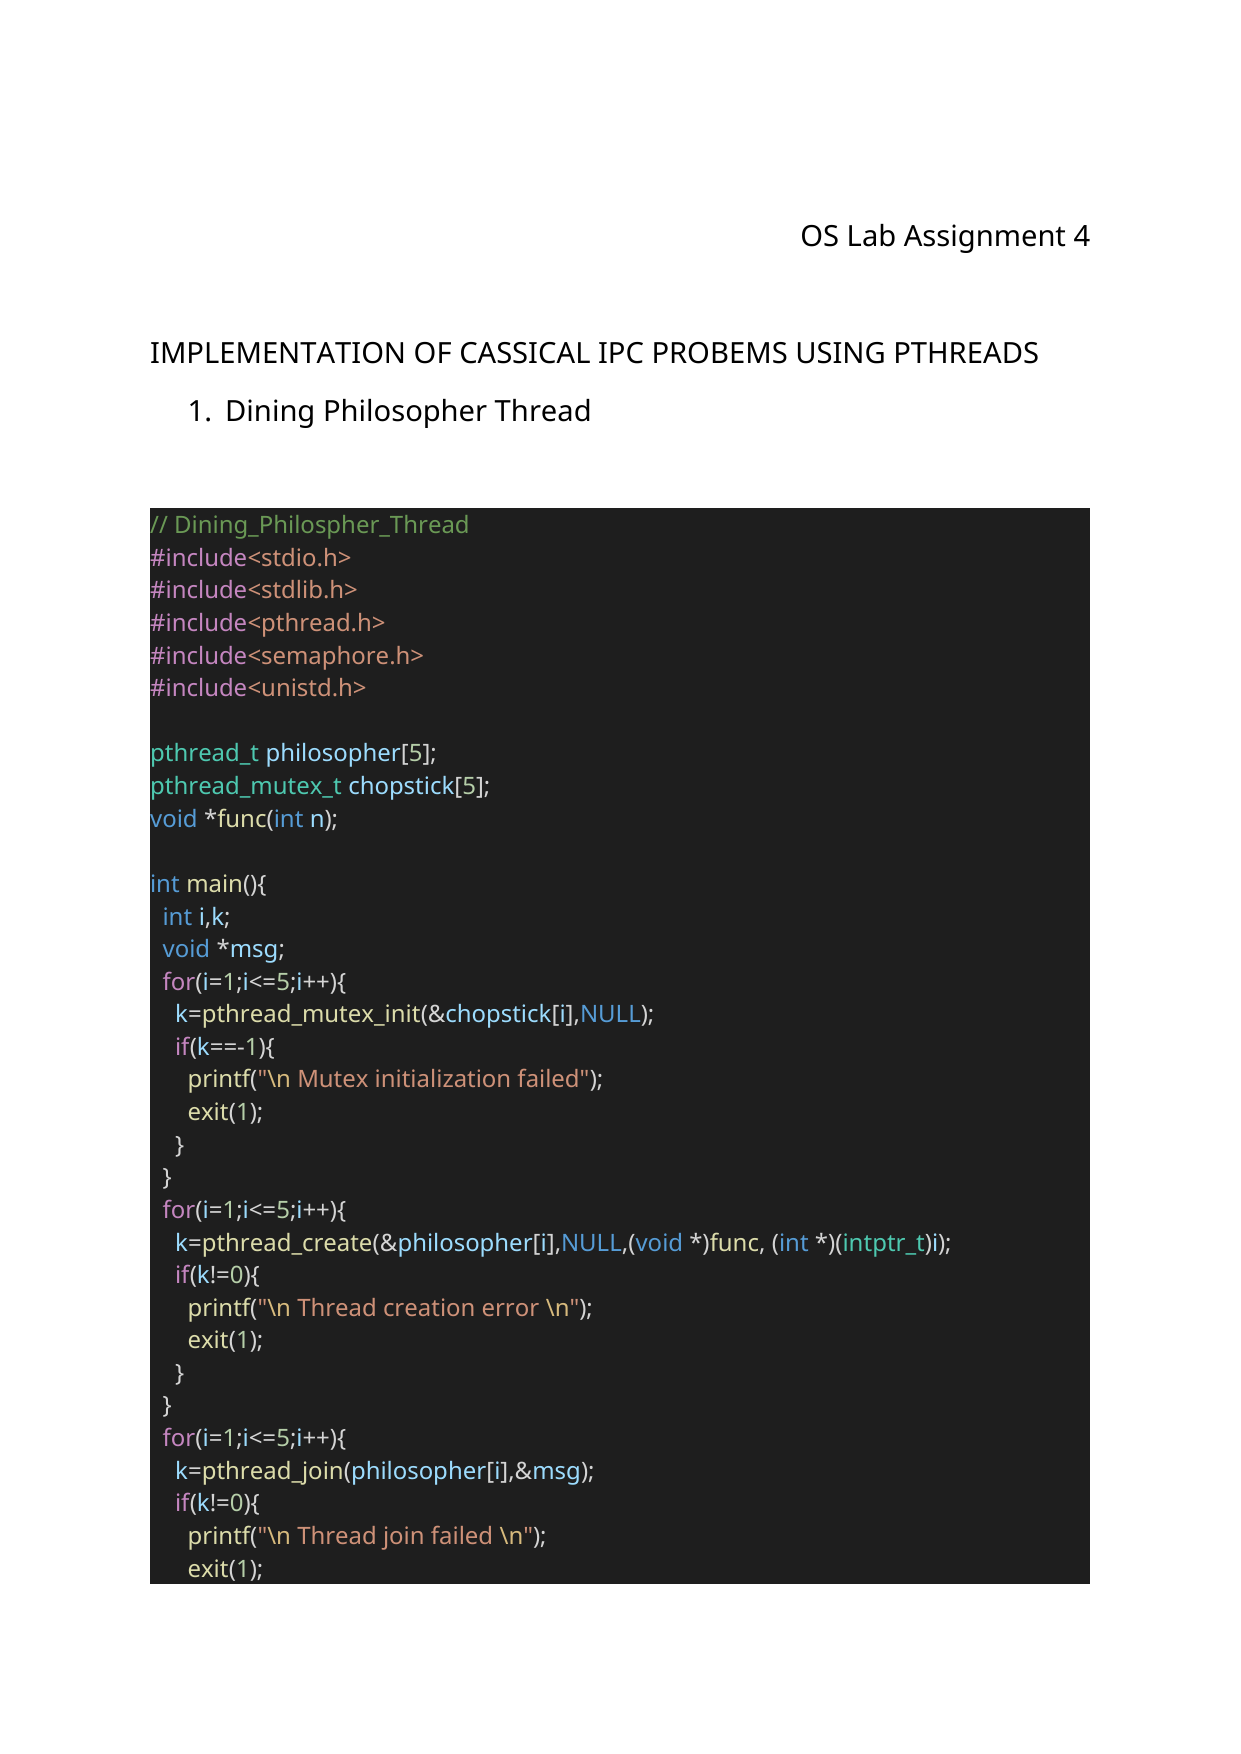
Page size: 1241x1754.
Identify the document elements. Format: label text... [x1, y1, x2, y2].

text #include<pthread.h> [150, 606, 1090, 638]
text } [150, 1356, 1090, 1388]
text IMPLEMENTATION OF CASSICAL IPC PROBEMS USING PTHREADS [150, 332, 1090, 372]
text printf("\n Thread join failed \n"); [150, 1519, 1090, 1551]
text exit(1); [150, 1551, 1090, 1584]
text // Dining_Philospher_Thread [150, 508, 1090, 541]
text k=pthread_mutex_init(&chopstick[i],NULL); [150, 997, 1090, 1030]
text } [150, 1388, 1090, 1421]
list Dining Philosopher Thread [187, 391, 1090, 430]
text #include<semaphore.h> [150, 638, 1090, 671]
text k=pthread_create(&philosopher[i],NULL,(void *)func, (int *)(intptr_t)i); [150, 1225, 1090, 1258]
text if(k==-1){ [150, 1030, 1090, 1062]
text for(i=1;i<=5;i++){ [150, 1193, 1090, 1225]
text pthread_mutex_t chopstick[5]; [150, 769, 1090, 801]
text } [150, 1160, 1090, 1193]
text int main(){ [150, 867, 1090, 899]
text #include<stdio.h> [150, 541, 1090, 573]
text exit(1); [150, 1095, 1090, 1127]
text #include<unistd.h> [150, 671, 1090, 704]
text pthread_t philosopher[5]; [150, 736, 1090, 769]
text exit(1); [150, 1323, 1090, 1356]
text printf("\n Thread creation error \n"); [150, 1291, 1090, 1323]
text k=pthread_join(philosopher[i],&msg); [150, 1453, 1090, 1486]
text for(i=1;i<=5;i++){ [150, 1421, 1090, 1453]
text if(k!=0){ [150, 1486, 1090, 1519]
text void *func(int n); [150, 801, 1090, 834]
text for(i=1;i<=5;i++){ [150, 964, 1090, 997]
text int i,k; [150, 899, 1090, 932]
text printf("\n Mutex initialization failed"); [150, 1062, 1090, 1095]
text } [150, 1127, 1090, 1160]
text void *msg; [150, 932, 1090, 964]
text OS Lab Assignment 4 [150, 215, 1090, 254]
text #include<stdlib.h> [150, 573, 1090, 606]
text if(k!=0){ [150, 1258, 1090, 1291]
